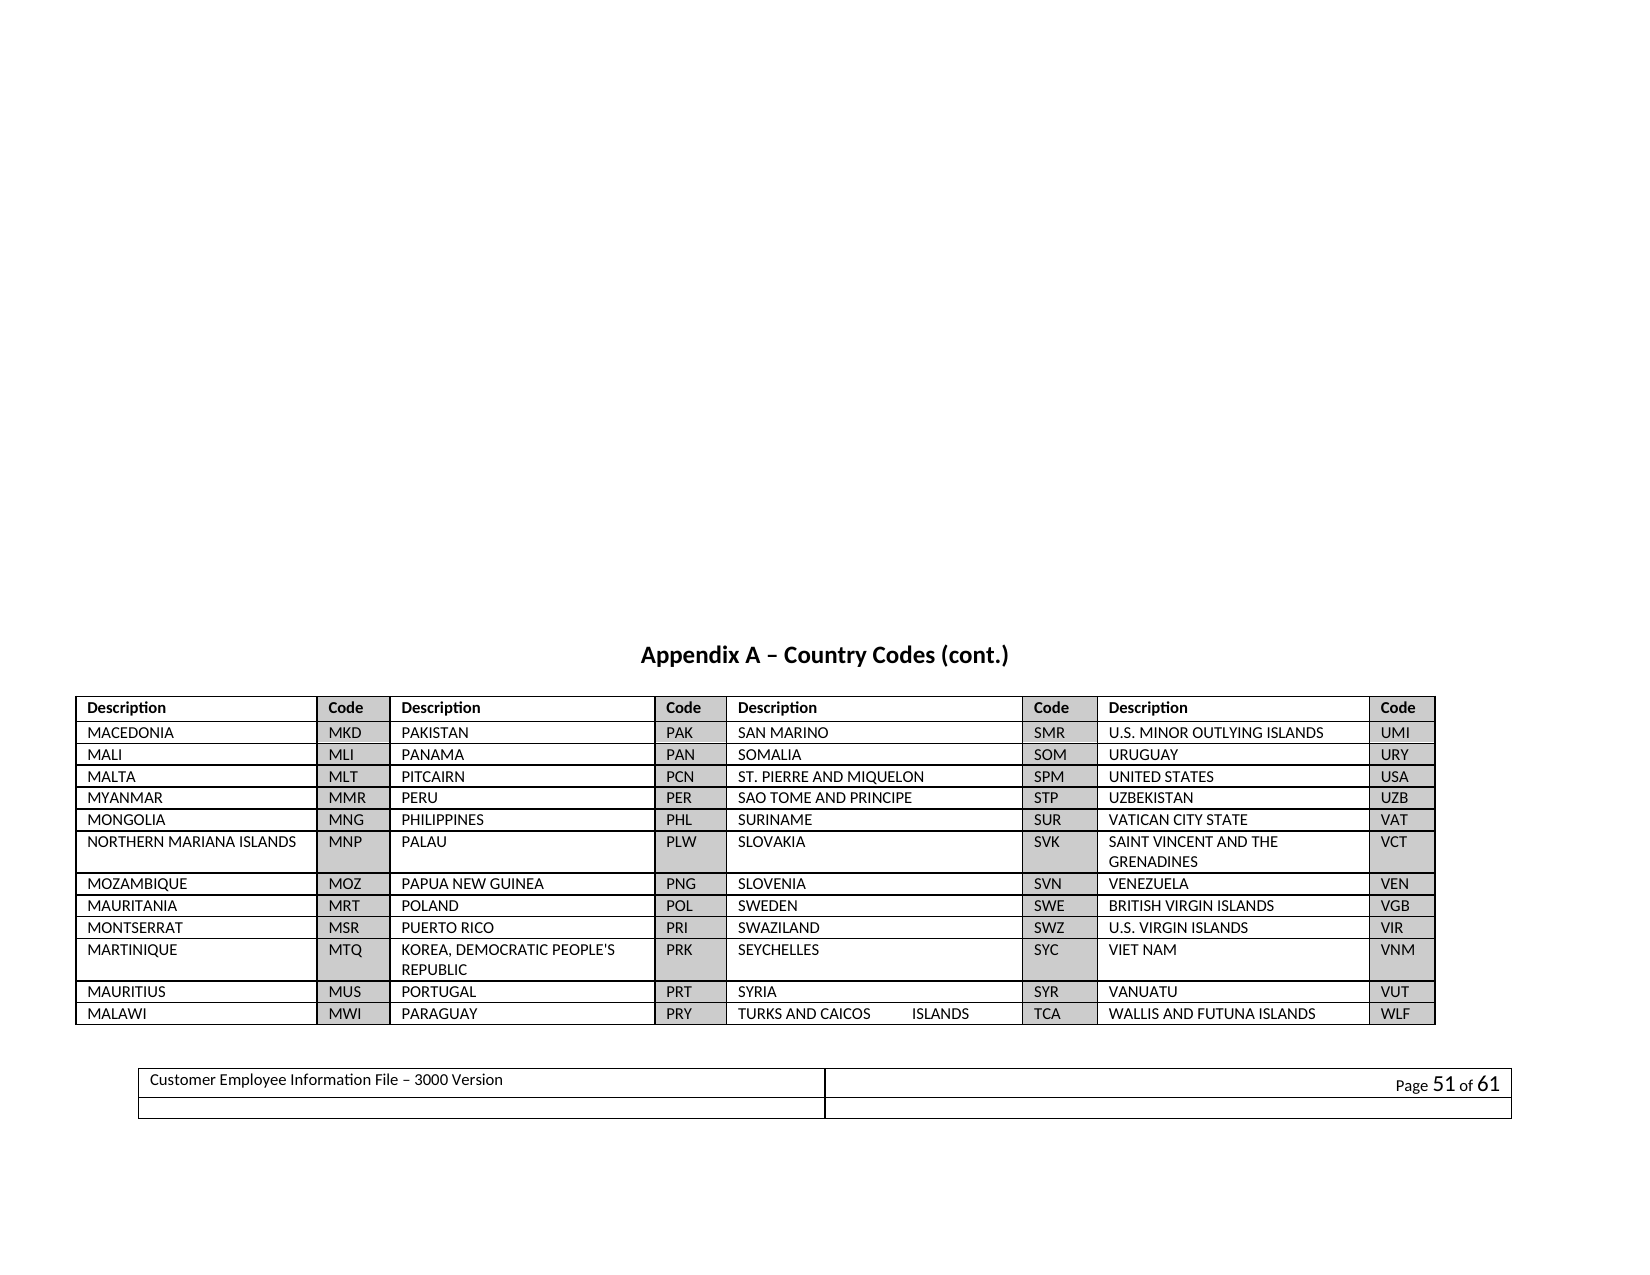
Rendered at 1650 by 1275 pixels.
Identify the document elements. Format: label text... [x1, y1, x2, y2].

table_cell MONTSERRAT [77, 917, 316, 938]
table_header Description [727, 697, 1022, 721]
table_cell PITCAIRN [391, 766, 654, 786]
table_cell SWZ [1023, 917, 1097, 938]
table_cell PCN [656, 766, 726, 786]
table_cell SLOVAKIA [727, 832, 1022, 872]
table_cell URY [1370, 744, 1434, 764]
table_cell MAURITANIA [77, 896, 316, 916]
table_cell MALI [77, 744, 316, 764]
table_cell PHILIPPINES [391, 810, 654, 830]
table_cell MNG [318, 810, 389, 830]
table_cell SVN [1023, 874, 1097, 894]
table_cell PAPUA NEW GUINEA [391, 874, 654, 894]
table_header Code [1370, 697, 1434, 721]
table_cell PRY [656, 1003, 726, 1024]
table_header Code [1023, 697, 1097, 721]
table_cell VEN [1370, 874, 1434, 894]
table_cell URUGUAY [1098, 744, 1369, 764]
table_cell VATICAN CITY STATE [1098, 810, 1369, 830]
table_cell ST. PIERRE AND MIQUELON [727, 766, 1022, 786]
table_cell MALTA [77, 766, 316, 786]
table_cell PRT [656, 982, 726, 1002]
table_cell PLW [656, 832, 726, 872]
table_cell UZB [1370, 788, 1434, 808]
table_cell USA [1370, 766, 1434, 786]
table_header Description [77, 697, 316, 721]
table_cell MNP [318, 832, 389, 872]
table_cell VUT [1370, 982, 1434, 1002]
table_cell MKD [318, 722, 389, 742]
table_cell SAINT VINCENT AND THE GRENADINES [1098, 832, 1369, 872]
table_header Code [656, 697, 726, 721]
table_cell MLI [318, 744, 389, 764]
table_cell PRK [656, 939, 726, 980]
table_cell MRT [318, 896, 389, 916]
table_cell PNG [656, 874, 726, 894]
table_cell PAKISTAN [391, 722, 654, 742]
table_cell PER [656, 788, 726, 808]
table_cell SVK [1023, 832, 1097, 872]
table_cell MOZ [318, 874, 389, 894]
table_cell PANAMA [391, 744, 654, 764]
table_cell PORTUGAL [391, 982, 654, 1002]
table_cell WALLIS AND FUTUNA ISLANDS [1098, 1003, 1369, 1024]
table_cell BRITISH VIRGIN ISLANDS [1098, 896, 1369, 916]
table_cell STP [1023, 788, 1097, 808]
table_cell PERU [391, 788, 654, 808]
table_cell SWE [1023, 896, 1097, 916]
table_cell MMR [318, 788, 389, 808]
table_cell MYANMAR [77, 788, 316, 808]
table_cell POL [656, 896, 726, 916]
table_cell MACEDONIA [77, 722, 316, 742]
table_cell MAURITIUS [77, 982, 316, 1002]
table_cell SPM [1023, 766, 1097, 786]
table_cell KOREA, DEMOCRATIC PEOPLE'S REPUBLIC [391, 939, 654, 980]
table_cell VANUATU [1098, 982, 1369, 1002]
table_cell VIET NAM [1098, 939, 1369, 980]
table_cell TCA [1023, 1003, 1097, 1024]
table_cell SOM [1023, 744, 1097, 764]
table_cell SWAZILAND [727, 917, 1022, 938]
table_cell MSR [318, 917, 389, 938]
table_cell U.S. MINOR OUTLYING ISLANDS [1098, 722, 1369, 742]
table_cell POLAND [391, 896, 654, 916]
table_header Description [1098, 697, 1369, 721]
table_cell PRI [656, 917, 726, 938]
table_cell SURINAME [727, 810, 1022, 830]
table_cell VCT [1370, 832, 1434, 872]
table_cell PARAGUAY [391, 1003, 654, 1024]
table_cell VGB [1370, 896, 1434, 916]
table_cell VENEZUELA [1098, 874, 1369, 894]
table_cell MONGOLIA [77, 810, 316, 830]
table_cell MUS [318, 982, 389, 1002]
table_cell SEYCHELLES [727, 939, 1022, 980]
table_cell PAN [656, 744, 726, 764]
table_cell VNM [1370, 939, 1434, 980]
table_header Description [391, 697, 654, 721]
table_cell MARTINIQUE [77, 939, 316, 980]
table_cell MALAWI [77, 1003, 316, 1024]
table_cell VIR [1370, 917, 1434, 938]
table_cell SOMALIA [727, 744, 1022, 764]
table_cell MTQ [318, 939, 389, 980]
table_cell MOZAMBIQUE [77, 874, 316, 894]
text Appendix A – Country Codes (cont.) [75, 640, 1575, 670]
table_cell UZBEKISTAN [1098, 788, 1369, 808]
table_cell SAO TOME AND PRINCIPE [727, 788, 1022, 808]
table_cell UNITED STATES [1098, 766, 1369, 786]
table_cell SWEDEN [727, 896, 1022, 916]
table_cell TURKS AND CAICOS ISLANDS [727, 1003, 1022, 1024]
table_cell SYR [1023, 982, 1097, 1002]
table_cell MWI [318, 1003, 389, 1024]
table_cell PALAU [391, 832, 654, 872]
table_cell PUERTO RICO [391, 917, 654, 938]
table_cell VAT [1370, 810, 1434, 830]
table_cell U.S. VIRGIN ISLANDS [1098, 917, 1369, 938]
table_cell MLT [318, 766, 389, 786]
table_cell UMI [1370, 722, 1434, 742]
table_cell SLOVENIA [727, 874, 1022, 894]
table_header Code [318, 697, 389, 721]
table_cell SUR [1023, 810, 1097, 830]
table_cell SMR [1023, 722, 1097, 742]
table_cell PHL [656, 810, 726, 830]
table_cell SYRIA [727, 982, 1022, 1002]
table_cell SAN MARINO [727, 722, 1022, 742]
table_cell PAK [656, 722, 726, 742]
table_cell SYC [1023, 939, 1097, 980]
table_cell WLF [1370, 1003, 1434, 1024]
table_cell NORTHERN MARIANA ISLANDS [77, 832, 316, 872]
